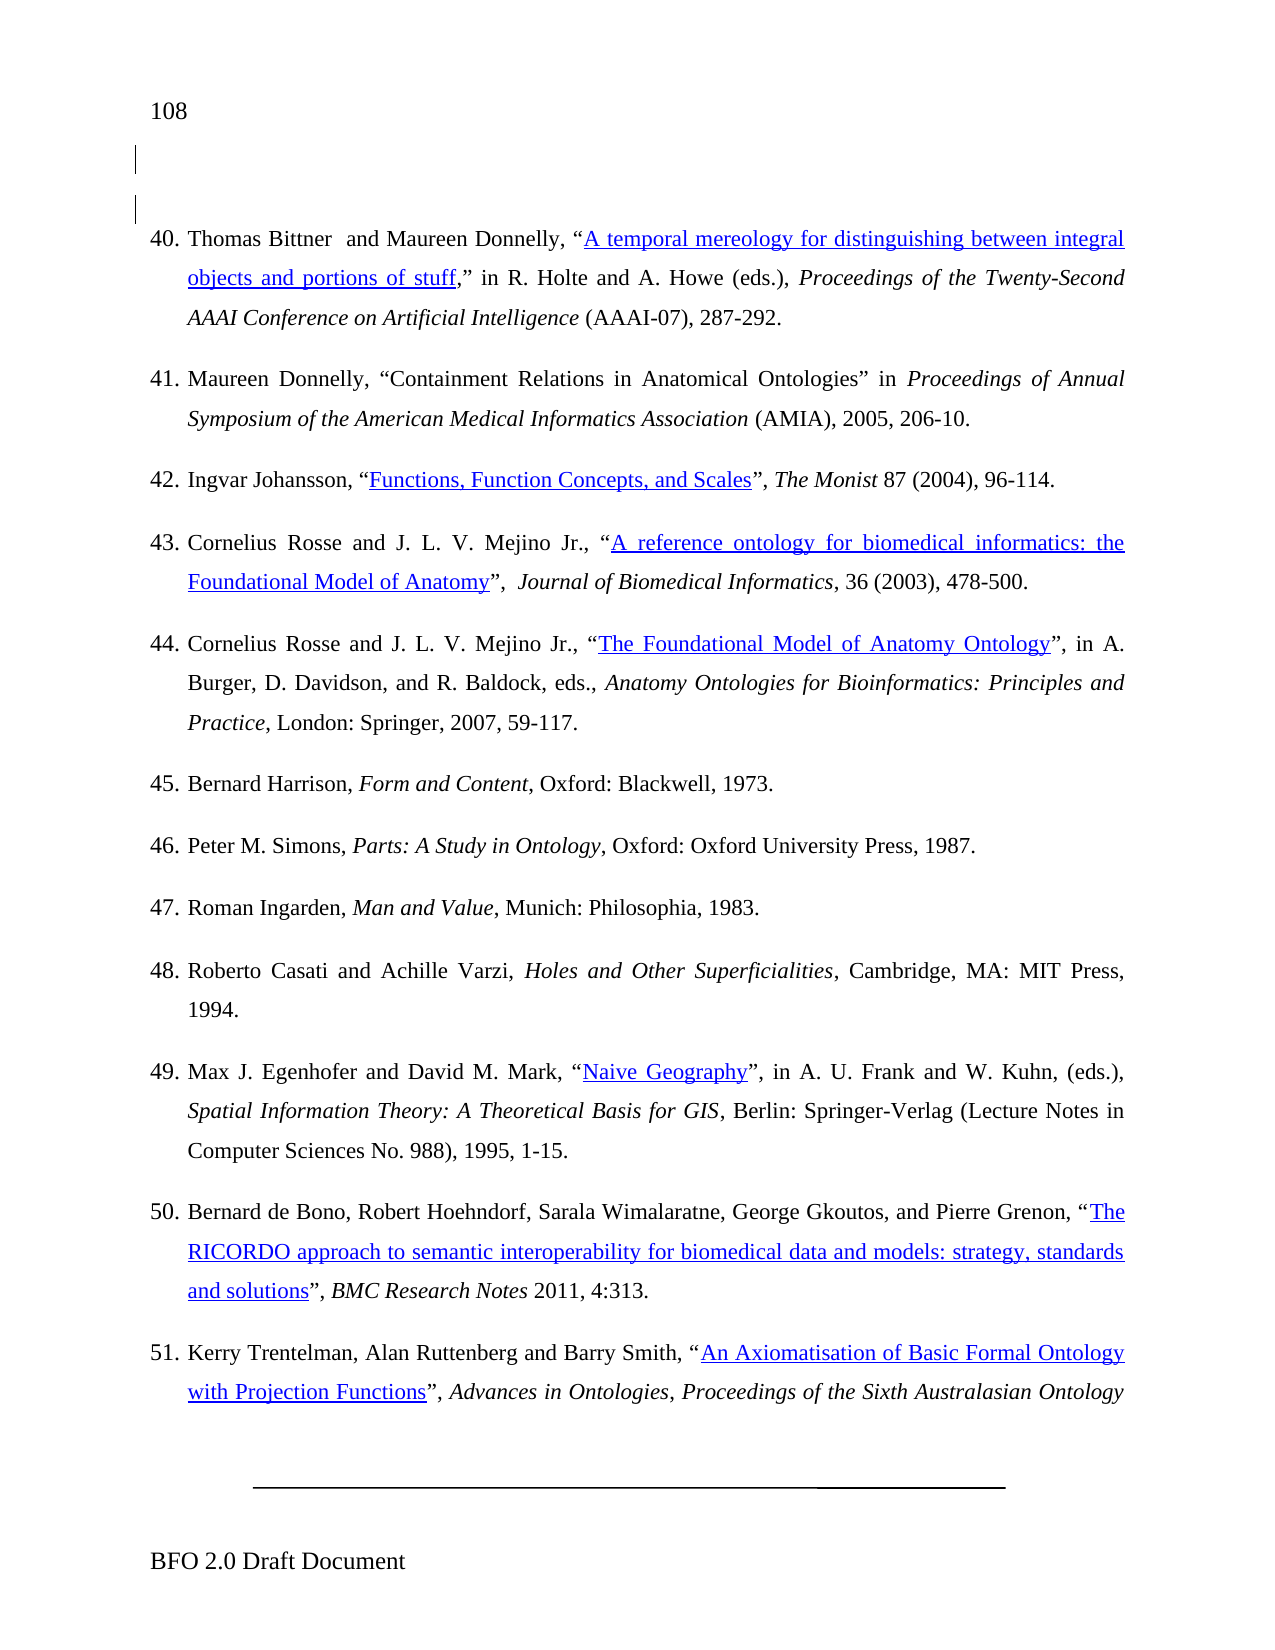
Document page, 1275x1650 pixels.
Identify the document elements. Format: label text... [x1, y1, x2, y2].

list Thomas Bittner and Maureen Donnelly, “A temporal mereology for distinguishing between integral objects and portions of stuff,” in R. Holte and A. Howe (eds.), Proceedings of the Twenty-Second AAAI Conference on Artificial Intelligence (AAAI-07), 287-292. [150, 224, 1125, 330]
list Maureen Donnelly, “Containment Relations in Anatomical Ontologies” in Proceedings of Annual Symposium of the American Medical Informatics Association (AMIA), 2005, 206-10. [150, 364, 1125, 431]
list Cornelius Rosse and J. L. V. Mejino Jr., “The Foundational Model of Anatomy Ontology”, in A. Burger, D. Davidson, and R. Baldock, eds., Anatomy Ontologies for Bioinformatics: Principles and Practice, London: Springer, 2007, 59-117. [150, 628, 1125, 735]
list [150, 1338, 1125, 1405]
list Peter M. Simons, Parts: A Study in Ontology, Oxford: Oxford University Press, 1987. [150, 831, 1125, 859]
list Max J. Egenhofer and David M. Mark, “Naive Geography”, in A. U. Frank and W. Kuhn, (eds.), Spatial Information Theory: A Theoretical Basis for GIS, Berlin: Springer-Verlag (Lecture Notes in Computer Sciences No. 988), 1995, 1-15. [150, 1057, 1125, 1163]
list Cornelius Rosse and J. L. V. Mejino Jr., “A reference ontology for biomedical informatics: the Foundational Model of Anatomy”, Journal of Biomedical Informatics, 36 (2003), 478-500. [150, 527, 1125, 594]
list Roman Ingarden, Man and Value, Munich: Philosophia, 1983. [150, 893, 1125, 921]
list Bernard de Bono, Robert Hoehndorf, Sarala Wimalaratne, George Gkoutos, and Pierre Grenon, “The RICORDO approach to semantic interoperability for biomedical data and models: strategy, standards and solutions”, BMC Research Notes 2011, 4:313. [150, 1197, 1125, 1304]
list Bernard Harrison, Form and Content, Oxford: Blackwell, 1973. [150, 769, 1125, 797]
list Ingvar Johansson, “Functions, Function Concepts, and Scales”, The Monist 87 (2004), 96-114. [150, 465, 1125, 493]
list Roberto Casati and Achille Varzi, Holes and Other Superficialities, Cambridge, MA: MIT Press, 1994. [150, 956, 1125, 1023]
